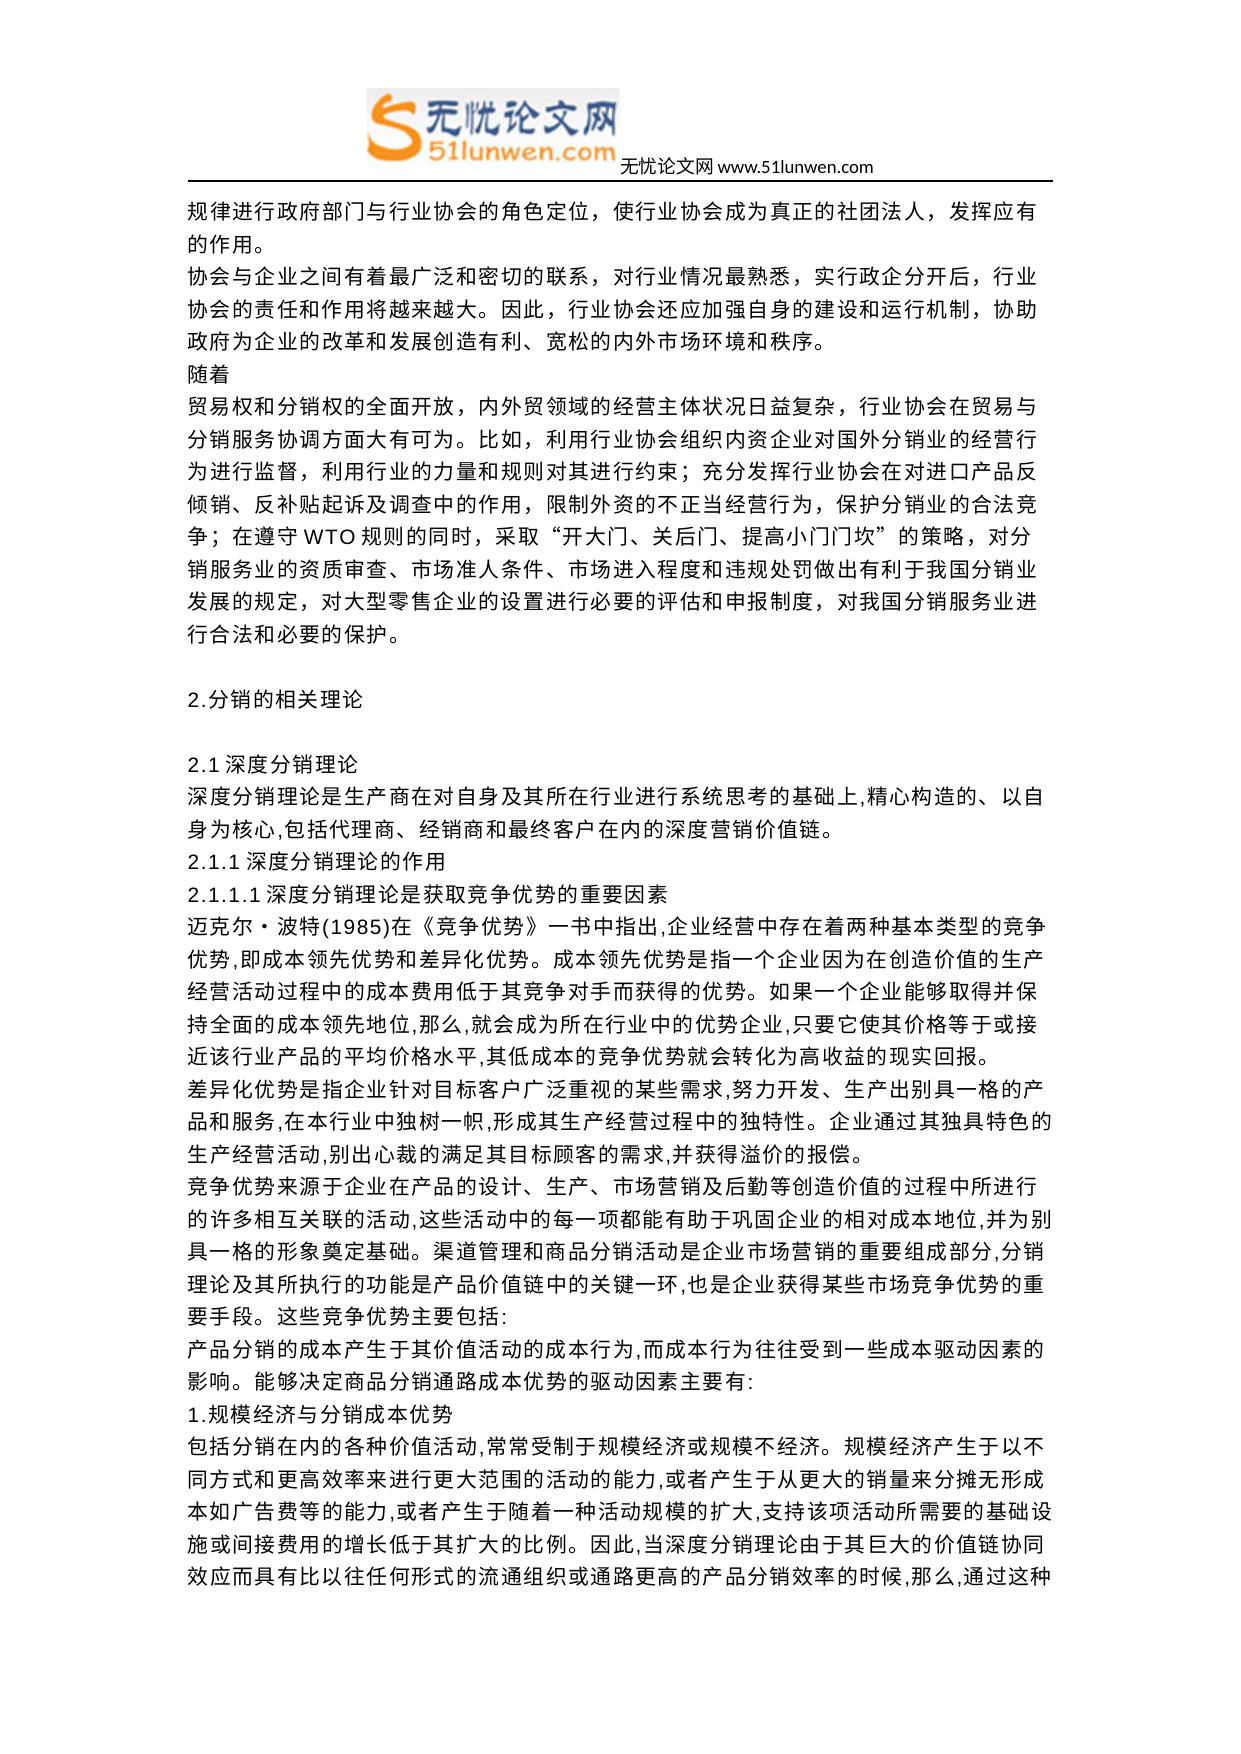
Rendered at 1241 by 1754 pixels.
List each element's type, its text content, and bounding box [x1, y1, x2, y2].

text 随着 [187, 357, 1053, 389]
picture [366, 88, 620, 173]
text 贸易权和分销权的全面开放，内外贸领域的经营主体状况日益复杂，行业协会在贸易与分销服务协调方面大有可为。比如，利用行业协会组织内资企业对国外分销业的经营行为进行监督，利用行业的力量和规则对其进行约束；充分发挥行业协会在对进口产品反倾销、反补贴起诉及调查中的作用，限制外资的不正当经营行为，保护分销业的合法竞争；在遵守WTO规则的同时，采取“开大门、关后门、提高小门门坎”的策略，对分销服务业的资质审查、市场准人条件、市场进入程度和违规处罚做出有利于我国分销业发展的规定，对大型零售企业的设置进行必要的评估和申报制度，对我国分销服务业进行合法和必要的保护。 [187, 389, 1053, 649]
text 2.分销的相关理论 [187, 682, 1053, 714]
